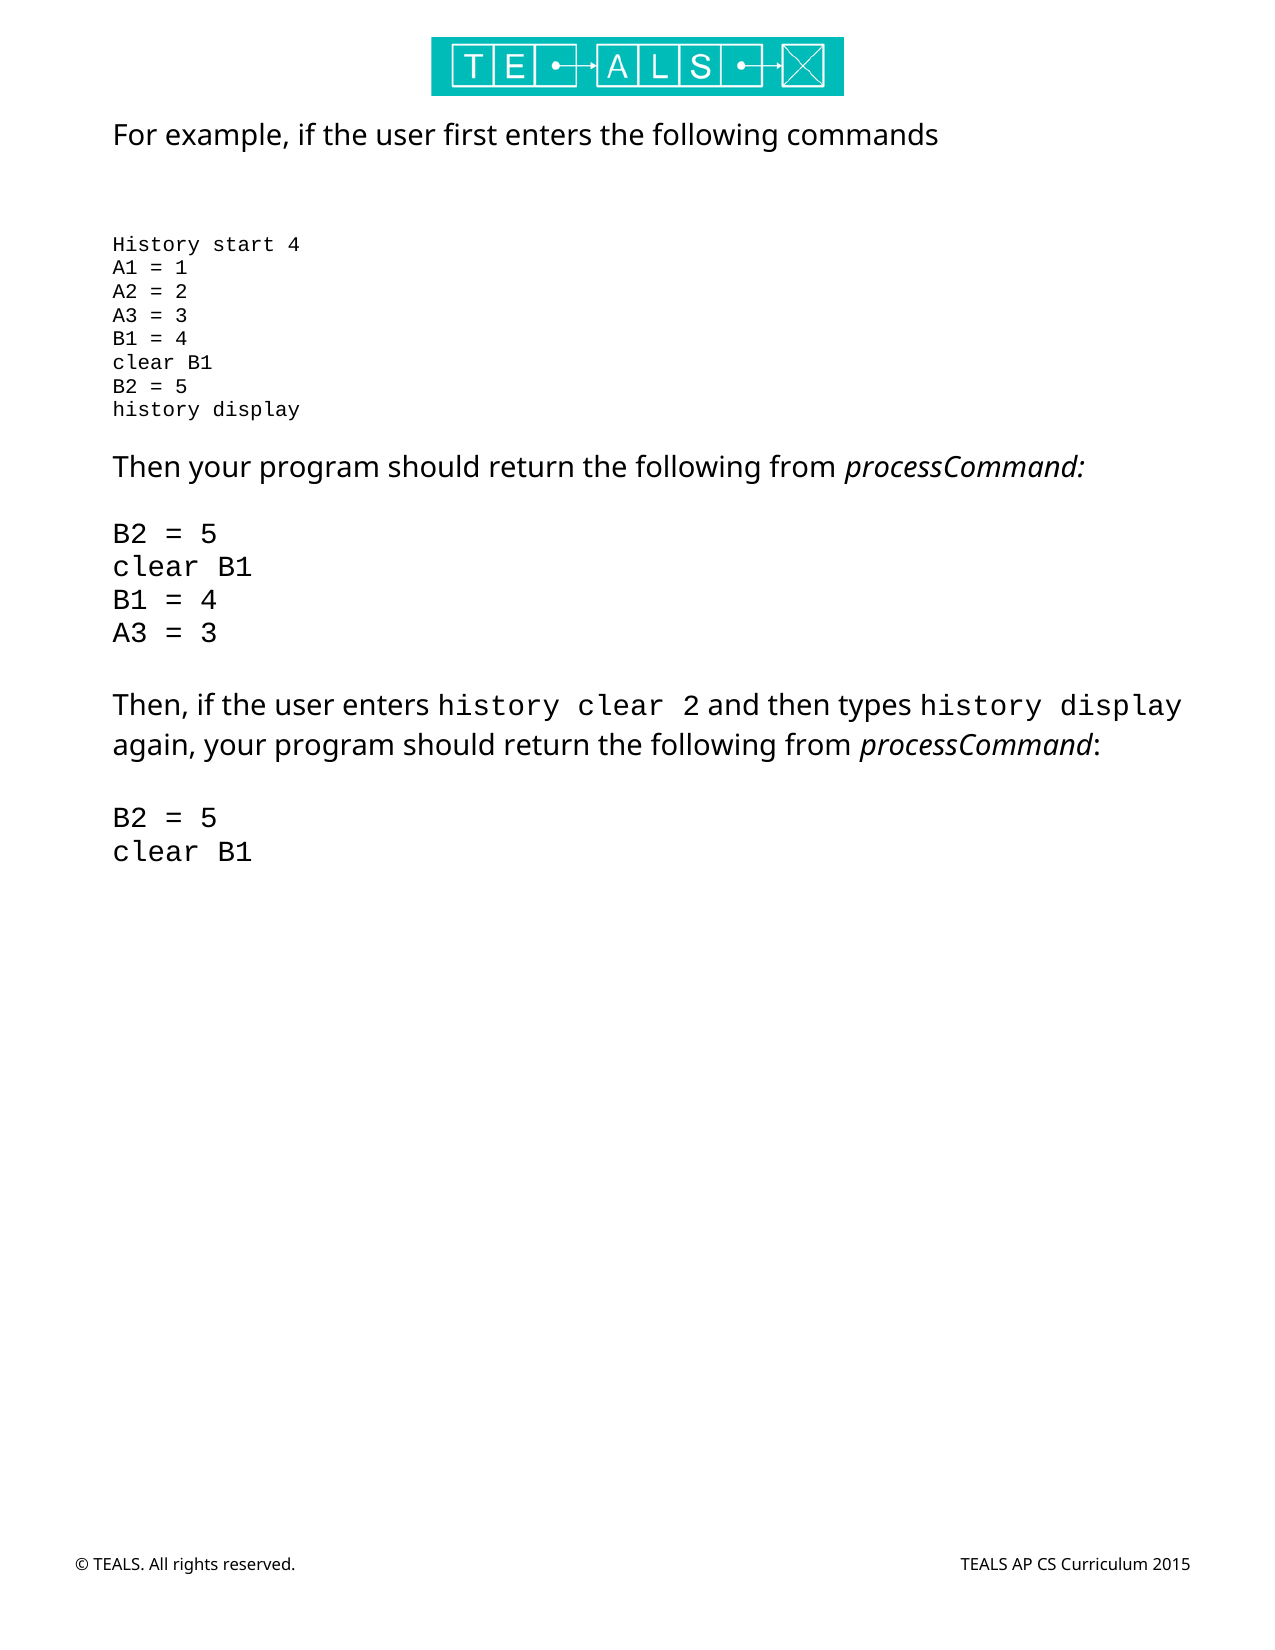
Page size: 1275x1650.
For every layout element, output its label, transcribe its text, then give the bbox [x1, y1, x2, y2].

picture [431, 37, 844, 96]
text Then, if the user enters history clear 2 and then types history display again, your program should return the following from processCommand: [112, 684, 1200, 764]
text For example, if the user first enters the following commands [112, 115, 1200, 154]
text Then your program should return the following from processCommand: B2 = 5 clear B1 B1 = 4 A3 = 3 [112, 447, 1200, 651]
text History start 4 A1 = 1 A2 = 2 A3 = 3 B1 = 4 clear B1 B2 = 5 history display [112, 234, 1200, 423]
text B2 = 5 clear B1 [112, 804, 1200, 870]
